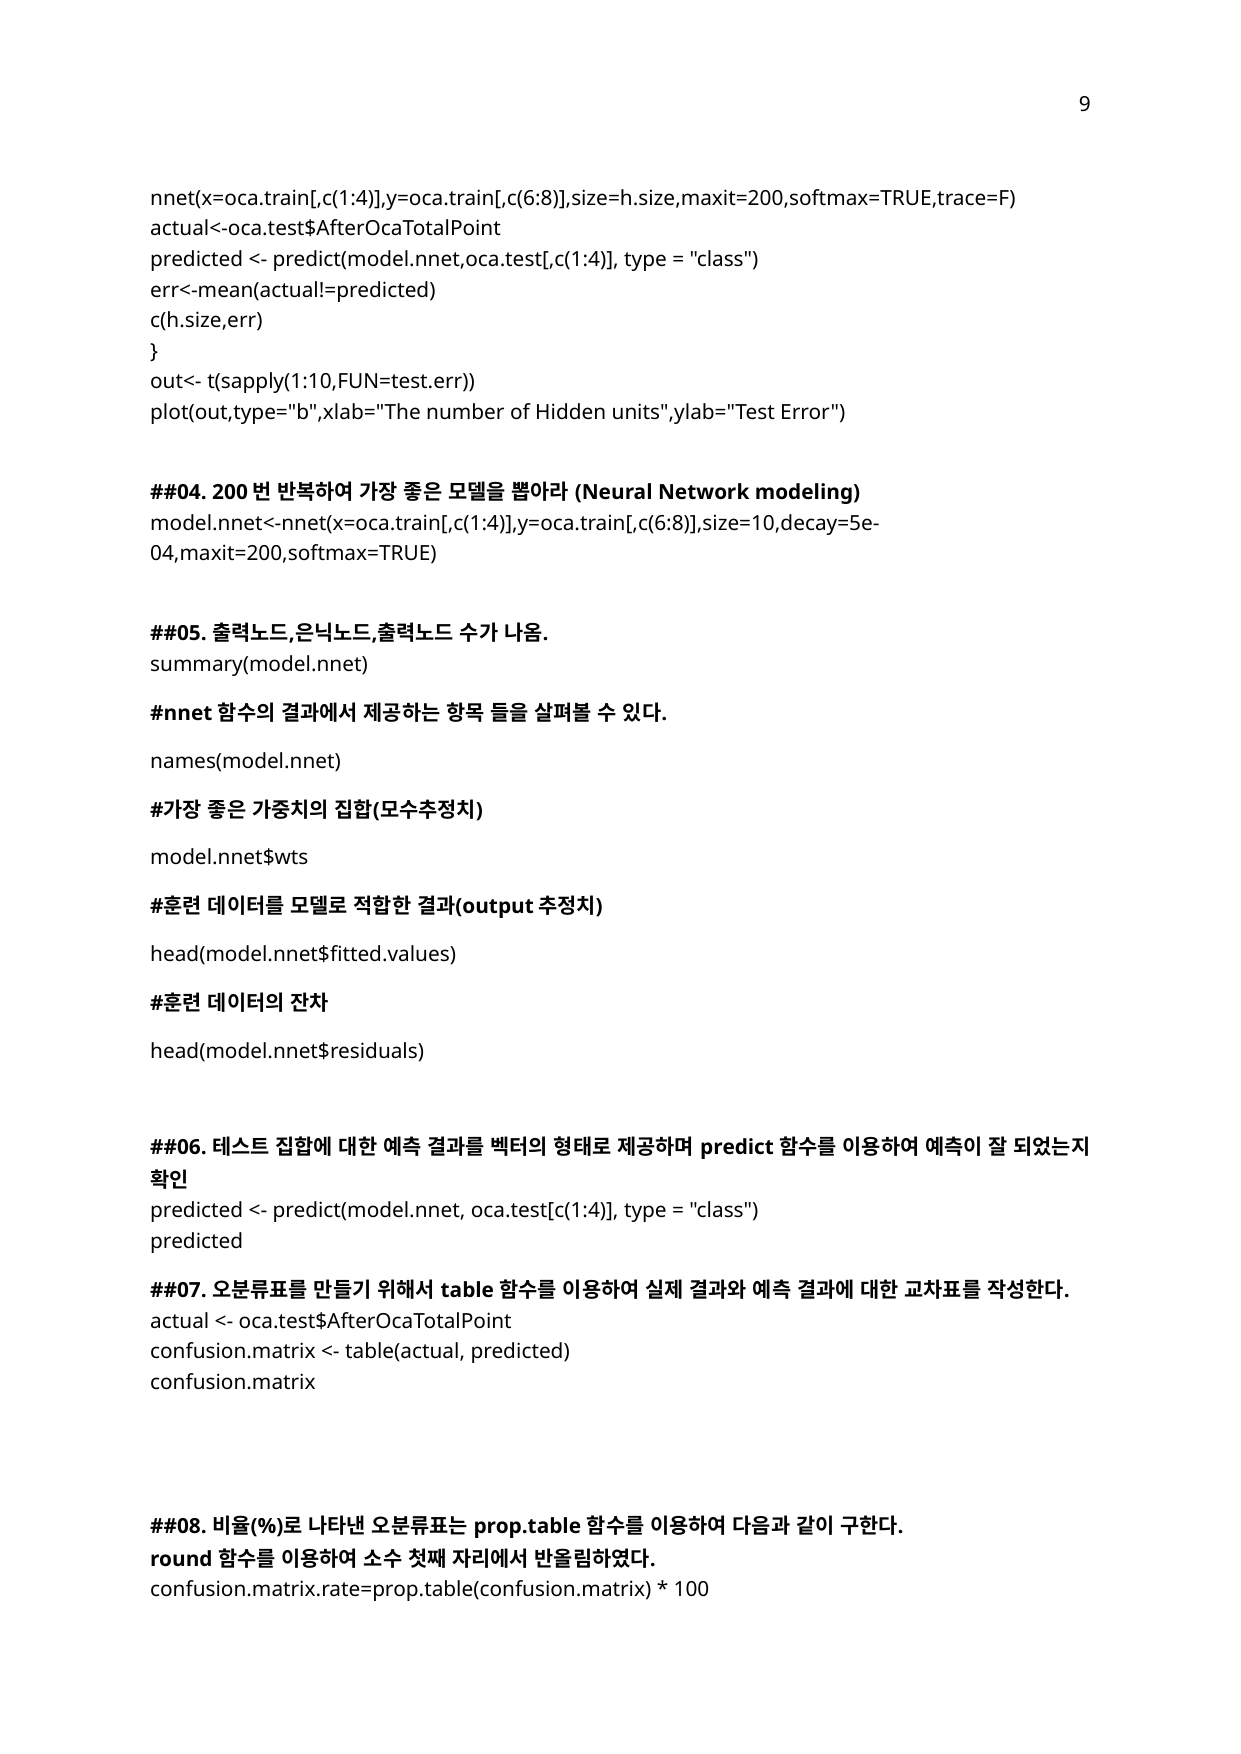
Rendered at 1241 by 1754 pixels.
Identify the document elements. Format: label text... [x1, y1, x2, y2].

text head(model.nnet$fitted.values) [150, 939, 1090, 968]
text ##07. 오분류표를 만들기 위해서 table 함수를 이용하여 실제 결과와 예측 결과에 대한 교차표를 작성한다. actual <- oca.test$AfterOcaTotalPoint confusion.matrix <- table(actual, predicted) confusion.matrix [150, 1273, 1090, 1396]
text ##06. 테스트 집합에 대한 예측 결과를 벡터의 형태로 제공하며 predict 함수를 이용하여 예측이 잘 되었는지 확인 predicted <- predict(model.nnet, oca.test[c(1:4)], type = "class") predicted [150, 1130, 1090, 1254]
text ##08. 비율(%)로 나타낸 오분류표는 prop.table 함수를 이용하여 다음과 같이 구한다. round 함수를 이용하여 소수 첫째 자리에서 반올림하였다. confusion.matrix.rate=prop.table(confusion.matrix) * 100 [150, 1509, 1090, 1603]
text #nnet 함수의 결과에서 제공하는 항목 들을 살펴볼 수 있다. [150, 696, 1090, 727]
text model.nnet$wts [150, 842, 1090, 871]
text names(model.nnet) [150, 746, 1090, 774]
text #가장 좋은 가중치의 집합(모수추정치) [150, 793, 1090, 823]
text head(model.nnet$residuals) [150, 1036, 1090, 1064]
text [150, 183, 1090, 426]
text ##05. 출력노드,은닉노드,출력노드 수가 나옴. summary(model.nnet) [150, 586, 1090, 678]
text ##04. 200번 반복하여 가장 좋은 모델을 뽑아라 (Neural Network modeling) model.nnet<-nnet(x=oca.train[,c(1:4)],y=oca.train[,c(6:8)],size=10,decay=5e-04,maxit=200,softmax=TRUE) [150, 444, 1090, 567]
text #훈련 데이터의 잔차 [150, 986, 1090, 1017]
text #훈련 데이터를 모델로 적합한 결과(output추정치) [150, 890, 1090, 920]
